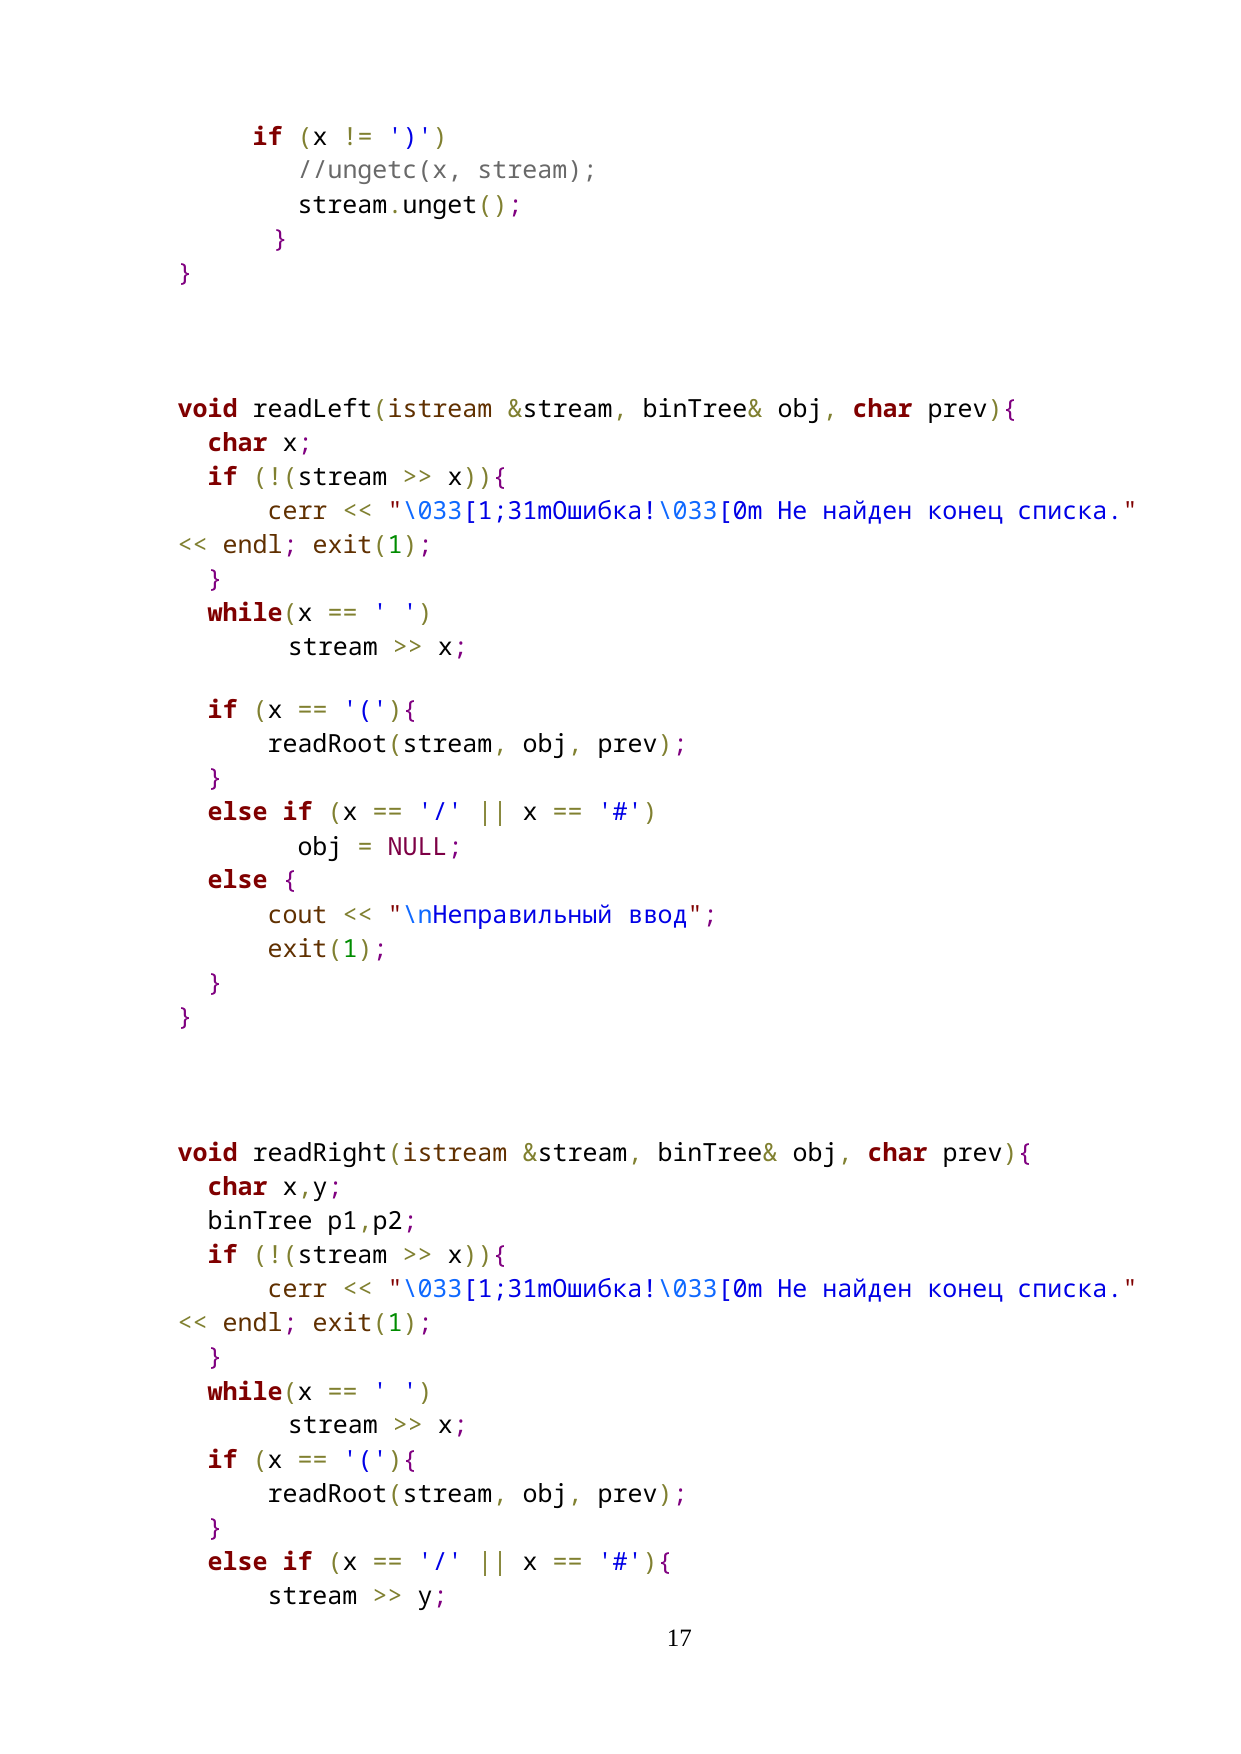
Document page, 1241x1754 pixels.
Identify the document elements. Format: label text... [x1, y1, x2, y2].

text } [177, 760, 1181, 794]
text readRoot(stream, obj, prev); [177, 1475, 1181, 1509]
text } [177, 254, 1181, 288]
text //ungetc(x, stream); [177, 152, 1181, 186]
text } [177, 220, 1181, 254]
text if (x == '('){ [177, 1441, 1181, 1475]
text stream >> x; [177, 629, 1181, 663]
text else if (x == '/' || x == '#') [177, 794, 1181, 828]
text char x,y; [177, 1169, 1181, 1203]
text if (x == '('){ [177, 692, 1181, 726]
text } [177, 998, 1181, 1032]
text while(x == ' ') [177, 1373, 1181, 1407]
text char x; [177, 425, 1181, 459]
text if (!(stream >> x)){ [177, 459, 1181, 493]
text binTree p1,p2; [177, 1203, 1181, 1237]
text stream >> x; [177, 1407, 1181, 1441]
text obj = NULL; [177, 828, 1181, 862]
text else if (x == '/' || x == '#'){ [177, 1543, 1181, 1577]
text if (x != ')') [177, 118, 1181, 152]
text stream >> y; [177, 1577, 1181, 1612]
text } [177, 1339, 1181, 1373]
text stream.unget(); [177, 186, 1181, 220]
text } [177, 964, 1181, 998]
text while(x == ' ') [177, 595, 1181, 629]
text cerr << "\033[1;31mОшибка!\033[0m Не найден конец списка." << endl; exit(1); [177, 1271, 1181, 1339]
text cout << "\nНеправильный ввод"; [177, 896, 1181, 930]
text void readRight(istream &stream, binTree& obj, char prev){ [177, 1135, 1181, 1169]
text } [177, 1509, 1181, 1543]
text if (!(stream >> x)){ [177, 1237, 1181, 1271]
text else { [177, 862, 1181, 896]
text cerr << "\033[1;31mОшибка!\033[0m Не найден конец списка." << endl; exit(1); [177, 493, 1181, 561]
text readRoot(stream, obj, prev); [177, 726, 1181, 760]
text void readLeft(istream &stream, binTree& obj, char prev){ [177, 391, 1181, 425]
text exit(1); [177, 930, 1181, 964]
text } [177, 561, 1181, 595]
